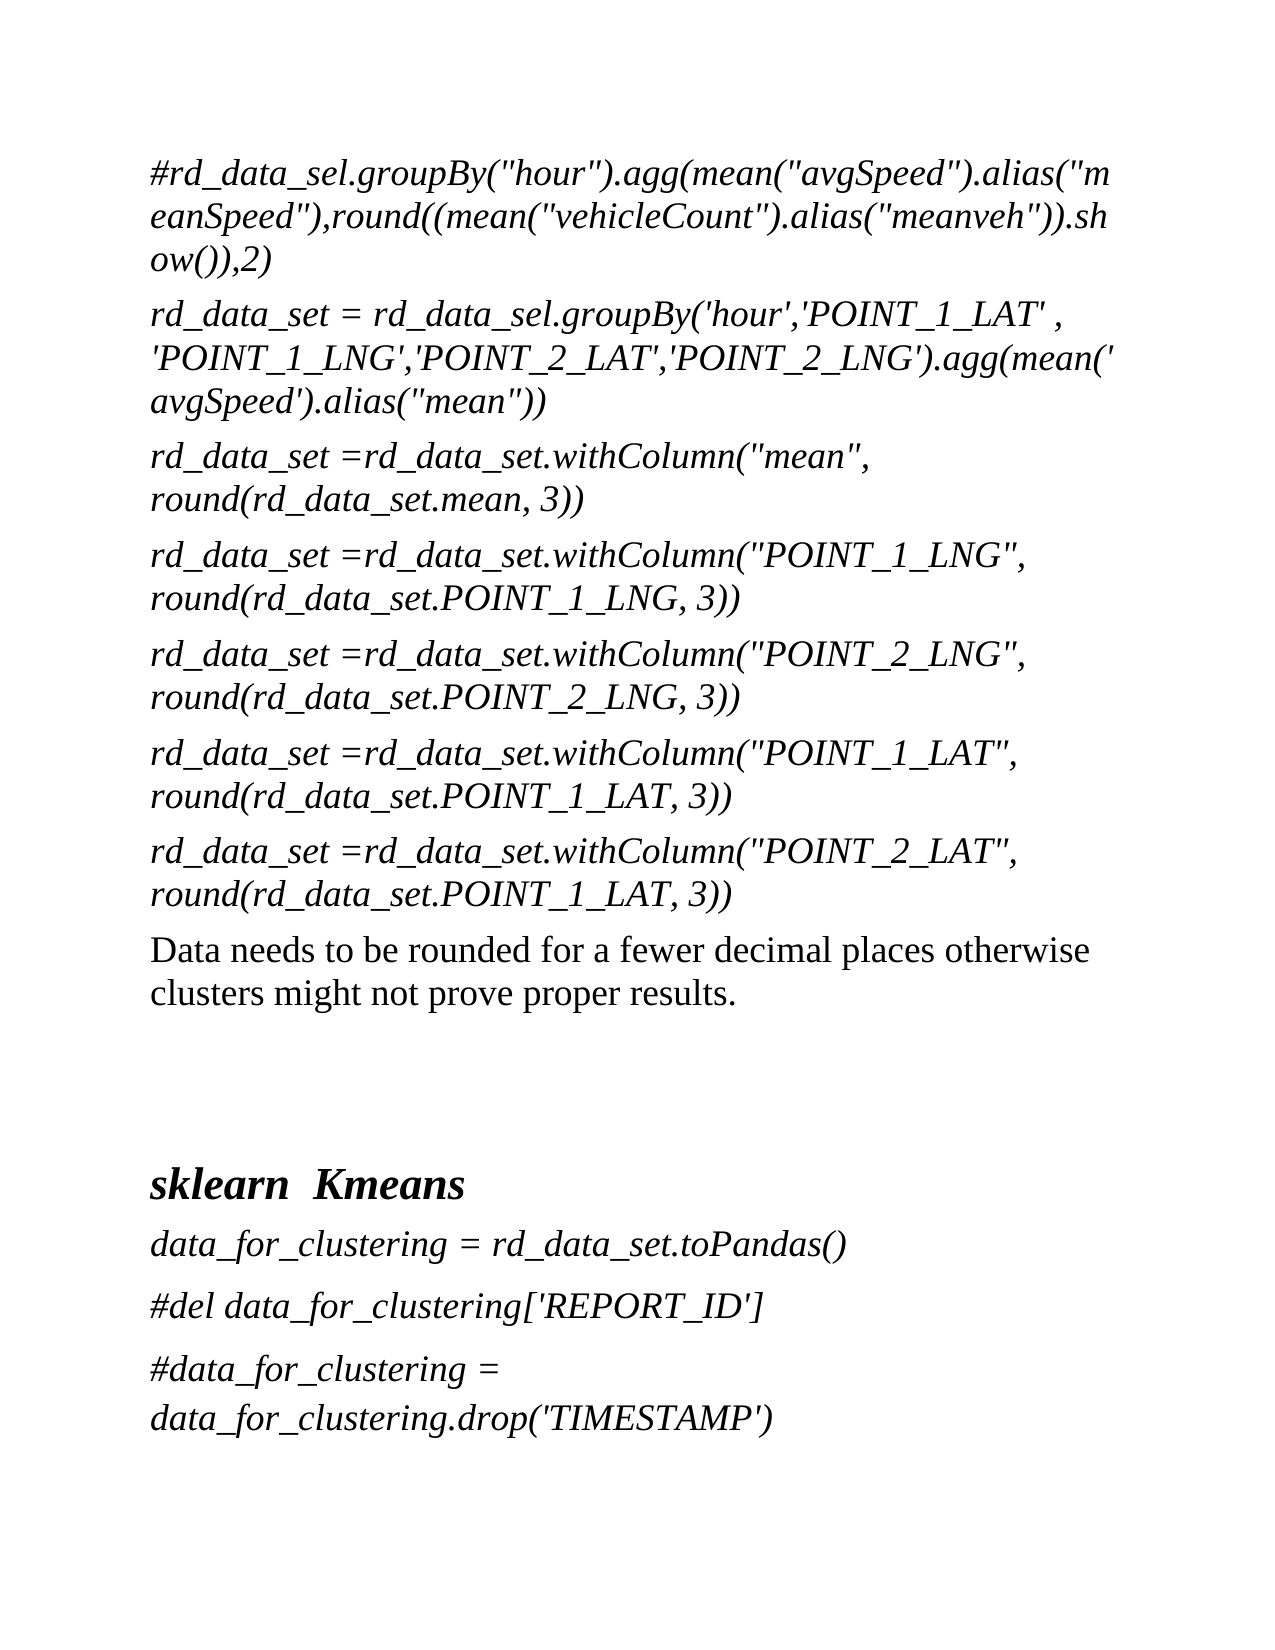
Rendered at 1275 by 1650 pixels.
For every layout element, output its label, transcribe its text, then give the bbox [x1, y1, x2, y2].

text rd_data_set =rd_data_set.withColumn("mean", round(rd_data_set.mean, 3)) [150, 434, 1125, 520]
text rd_data_set =rd_data_set.withColumn("POINT_1_LAT", round(rd_data_set.POINT_1_LAT, 3)) [150, 730, 1125, 816]
text rd_data_set =rd_data_set.withColumn("POINT_2_LAT", round(rd_data_set.POINT_1_LAT, 3)) [150, 829, 1125, 915]
text rd_data_set =rd_data_set.withColumn("POINT_2_LNG", round(rd_data_set.POINT_2_LNG, 3)) [150, 631, 1125, 717]
text #data_for_clustering = data_for_clustering.drop('TIMESTAMP') [150, 1346, 1125, 1439]
text data_for_clustering = rd_data_set.toPandas() [150, 1222, 1125, 1265]
text rd_data_set = rd_data_sel.groupBy('hour','POINT_1_LAT' , 'POINT_1_LNG','POINT_2_LAT','POINT_2_LNG').agg(mean('avgSpeed').alias("mean")) [150, 292, 1125, 421]
text rd_data_set =rd_data_set.withColumn("POINT_1_LNG", round(rd_data_set.POINT_1_LNG, 3)) [150, 532, 1125, 619]
text sklearn Kmeans [150, 1157, 1125, 1209]
text #del data_for_clustering['REPORT_ID'] [150, 1284, 1125, 1327]
text #rd_data_sel.groupBy("hour").agg(mean("avgSpeed").alias("meanSpeed"),round((mean("vehicleCount").alias("meanveh")).show()),2) [150, 150, 1125, 279]
text Data needs to be rounded for a fewer decimal places otherwise clusters might not prove proper results. [150, 927, 1125, 1014]
